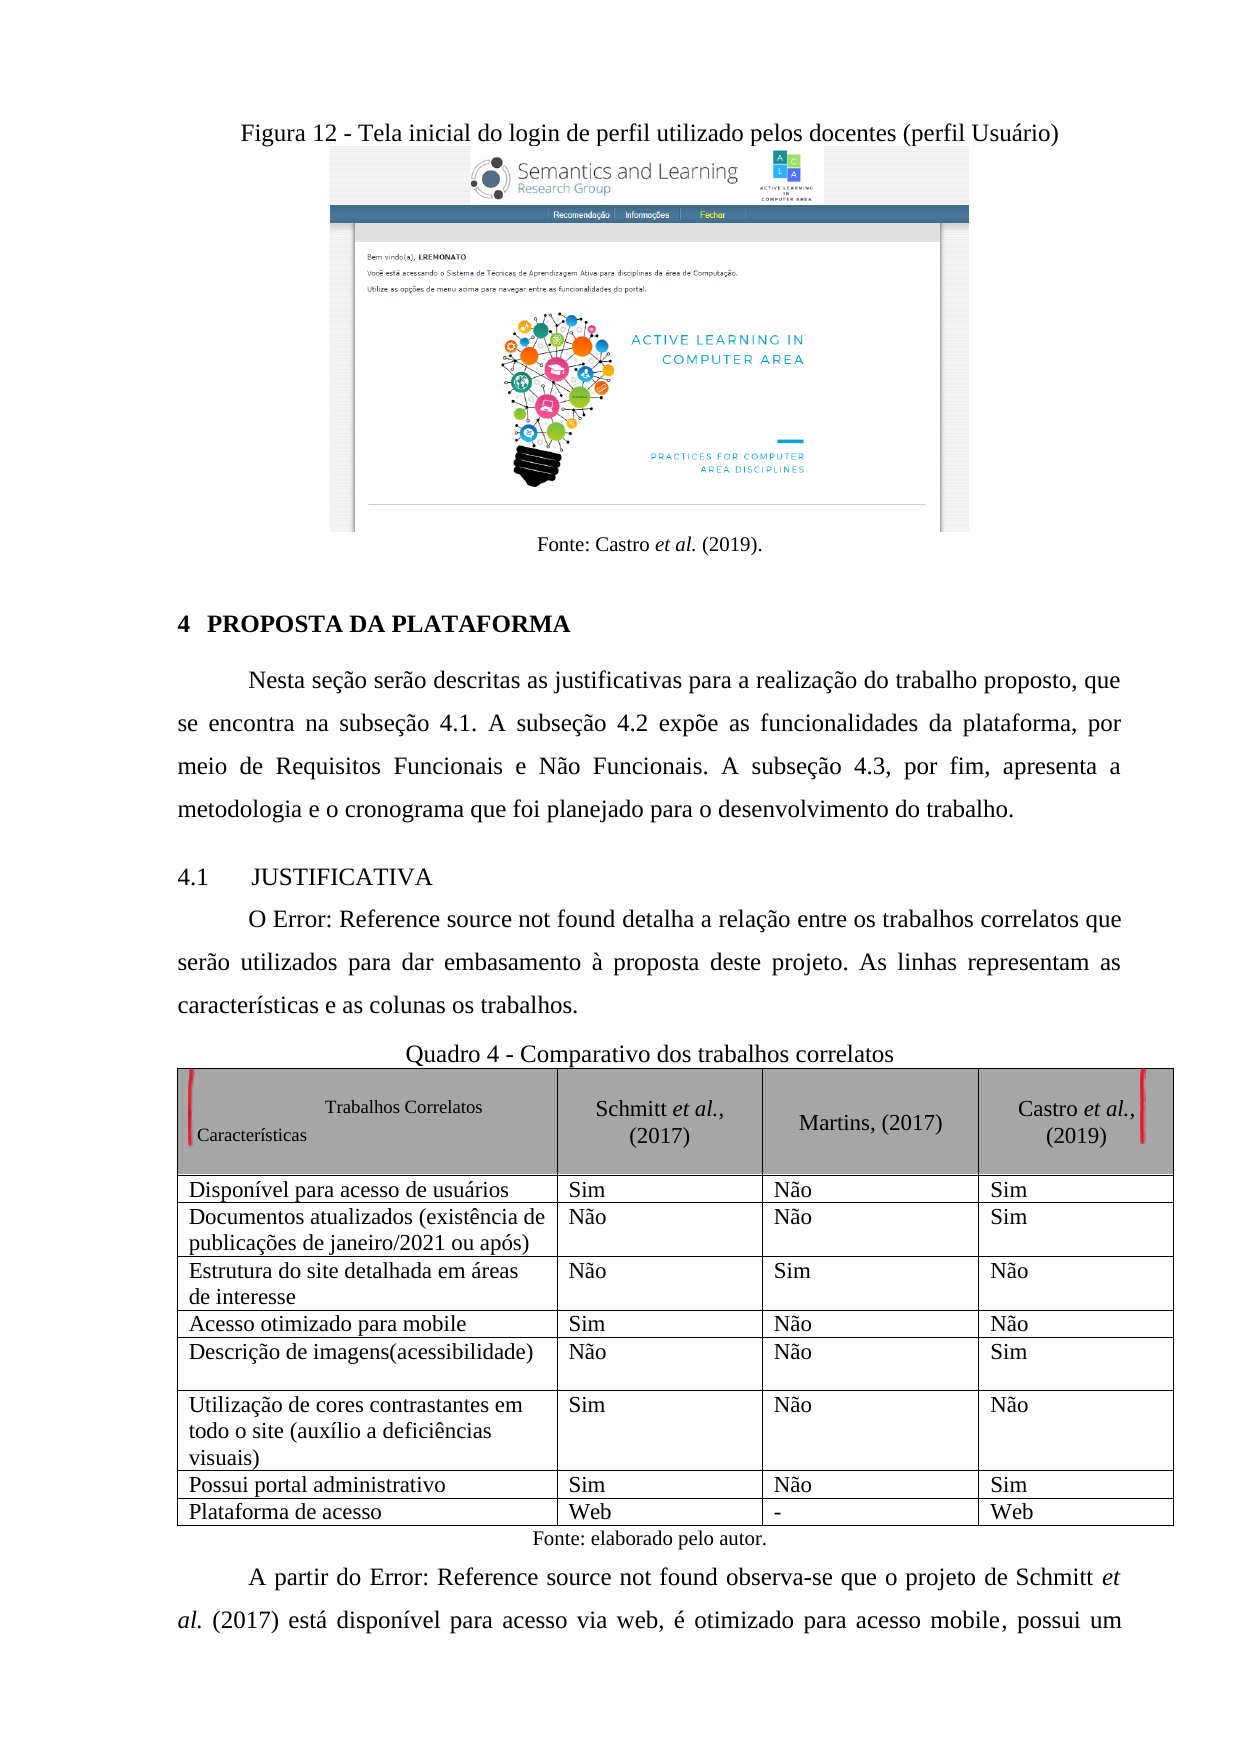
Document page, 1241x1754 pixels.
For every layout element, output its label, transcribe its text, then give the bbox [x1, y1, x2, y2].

table_cell Sim [979, 1471, 1173, 1497]
table_cell Não [979, 1391, 1173, 1470]
table_cell Não [558, 1338, 762, 1390]
table_cell Web [979, 1499, 1173, 1525]
subtitle proposta DA PLATAFORMA [177, 609, 1122, 638]
table_cell Não [558, 1257, 762, 1309]
table_cell Não [763, 1311, 978, 1337]
table_cell Web [558, 1499, 762, 1525]
table_cell Não [979, 1311, 1173, 1337]
table_cell Não [979, 1257, 1173, 1309]
table_cell Sim [763, 1257, 978, 1309]
table_cell Não [763, 1176, 978, 1202]
text Fonte: Castro et al. (2019). [177, 532, 1122, 556]
table_cell Não [763, 1391, 978, 1470]
table_cell Disponível para acesso de usuários [178, 1176, 557, 1202]
table_cell Estrutura do site detalhada em áreas de interesse [178, 1257, 557, 1309]
table_cell Sim [558, 1471, 762, 1497]
table_cell Não [763, 1203, 978, 1256]
picture [330, 146, 969, 532]
text Nesta seção serão descritas as justificativas para a realização do trabalho proposto, que se encontra na subseção 4.1. A subseção 4.2 expõe as funcionalidades da plataforma, por meio de Requisitos Funcionais e Não Funcionais. A subseção 4.3, por fim, apresenta a metodologia e o cronograma que foi planejado para o desenvolvimento do trabalho. [177, 665, 1122, 823]
table_cell Possui portal administrativo [178, 1471, 557, 1497]
table_cell Plataforma de acesso [178, 1499, 557, 1525]
text Fonte: elaborado pelo autor. [177, 1526, 1122, 1550]
picture [188, 1068, 195, 1148]
table_cell Sim [979, 1338, 1173, 1390]
table_cell Acesso otimizado para mobile [178, 1311, 557, 1337]
table_cell Não [558, 1203, 762, 1256]
table_cell Sim [979, 1203, 1173, 1256]
table_cell - [763, 1499, 978, 1525]
table_cell Sim [979, 1176, 1173, 1202]
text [177, 1562, 1122, 1634]
subtitle JUSTIFICATIVA [177, 862, 1122, 891]
table_header Castro et al., (2019) [979, 1069, 1173, 1174]
table_cell Sim [558, 1391, 762, 1470]
table_cell Sim [558, 1311, 762, 1337]
table_cell Utilização de cores contrastantes em todo o site (auxílio a deficiências visuais) [178, 1391, 557, 1470]
table_cell Sim [558, 1176, 762, 1202]
table_cell Descrição de imagens(acessibilidade) [178, 1338, 557, 1390]
picture [1140, 1068, 1146, 1146]
table_cell Não [763, 1471, 978, 1497]
table_cell Não [763, 1338, 978, 1390]
table_header Schmitt et al., (2017) [558, 1069, 762, 1174]
table_cell Documentos atualizados (existência de publicações de janeiro/2021 ou após) [178, 1203, 557, 1256]
table_header Martins, (2017) [763, 1069, 978, 1174]
table_header [178, 1069, 557, 1174]
